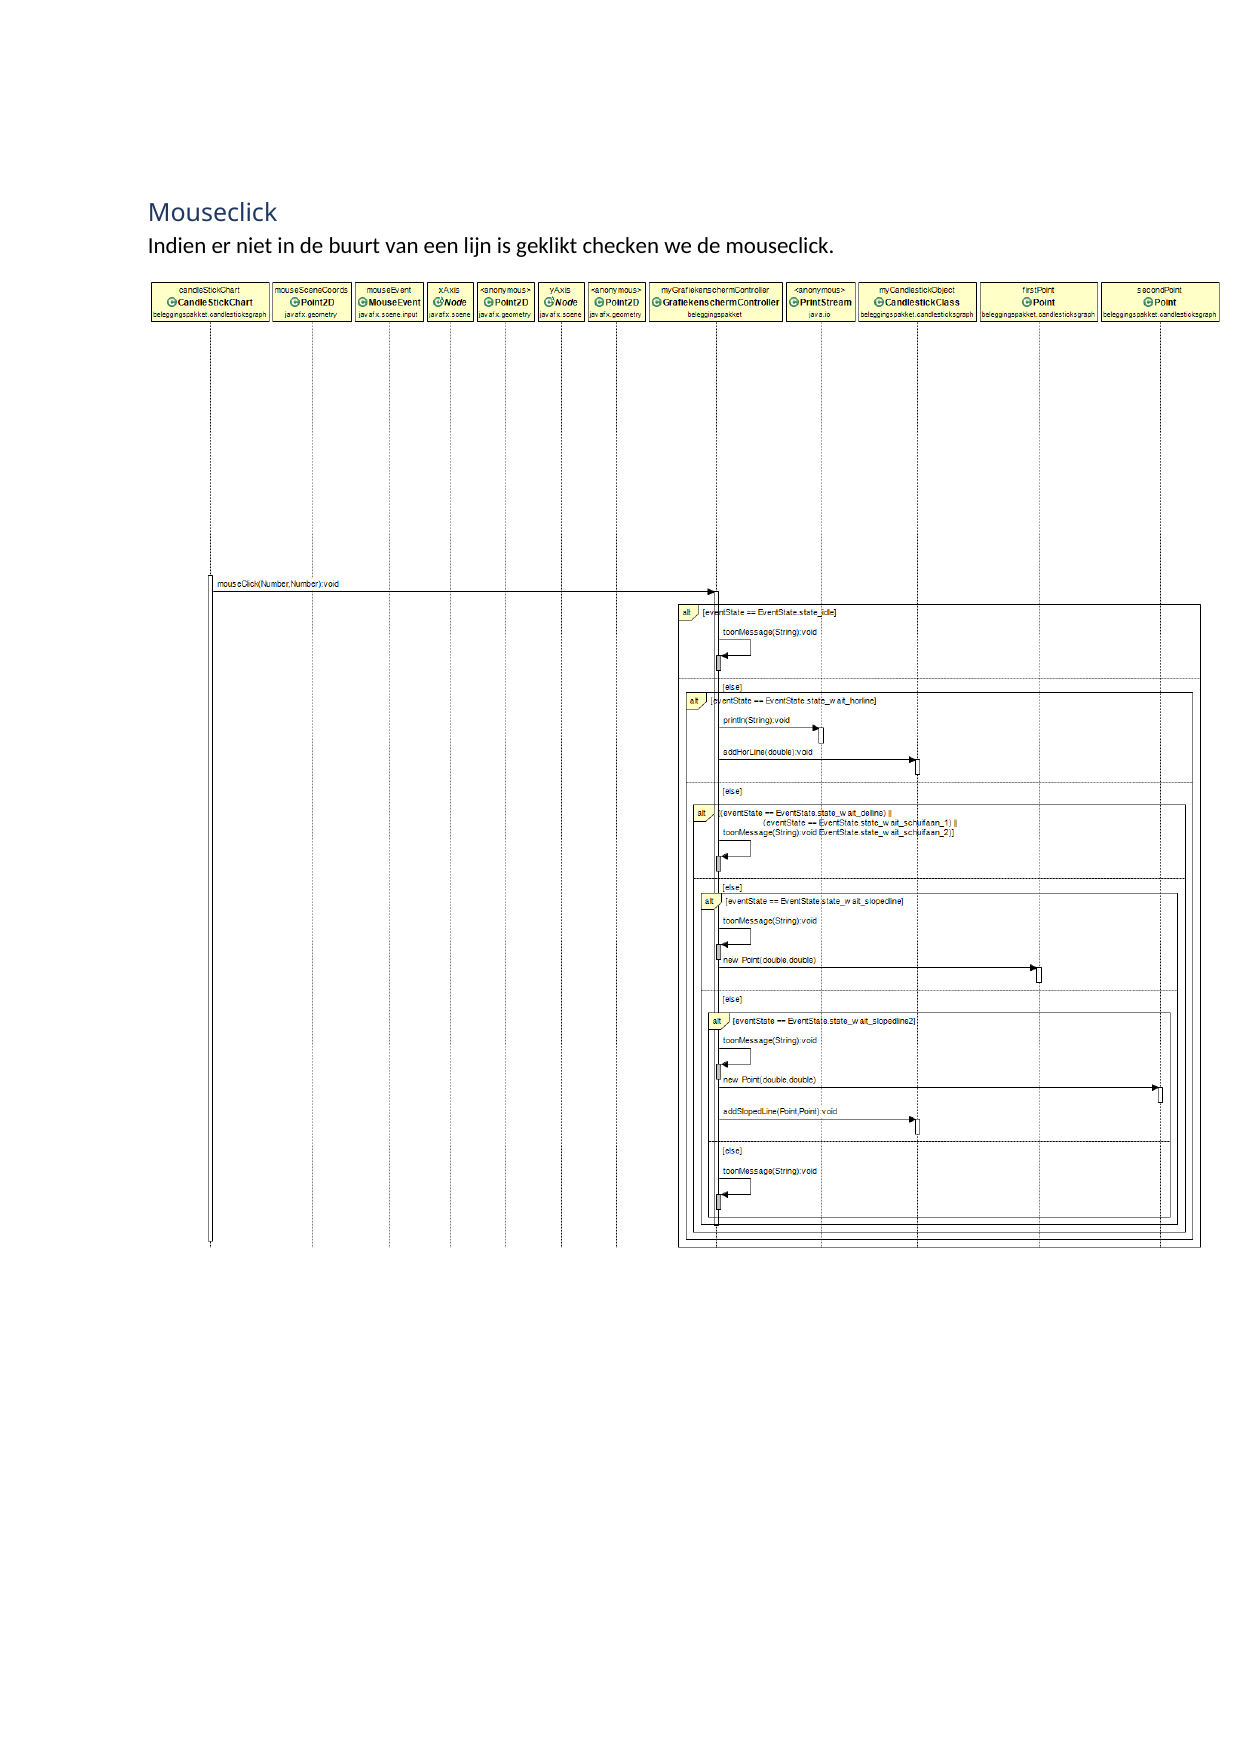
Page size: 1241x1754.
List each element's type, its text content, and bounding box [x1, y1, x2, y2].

subtitle Mouseclick [148, 194, 1225, 228]
picture [147, 278, 1226, 1248]
text Indien er niet in de buurt van een lijn is geklikt checken we de mouseclick. [148, 231, 1225, 259]
